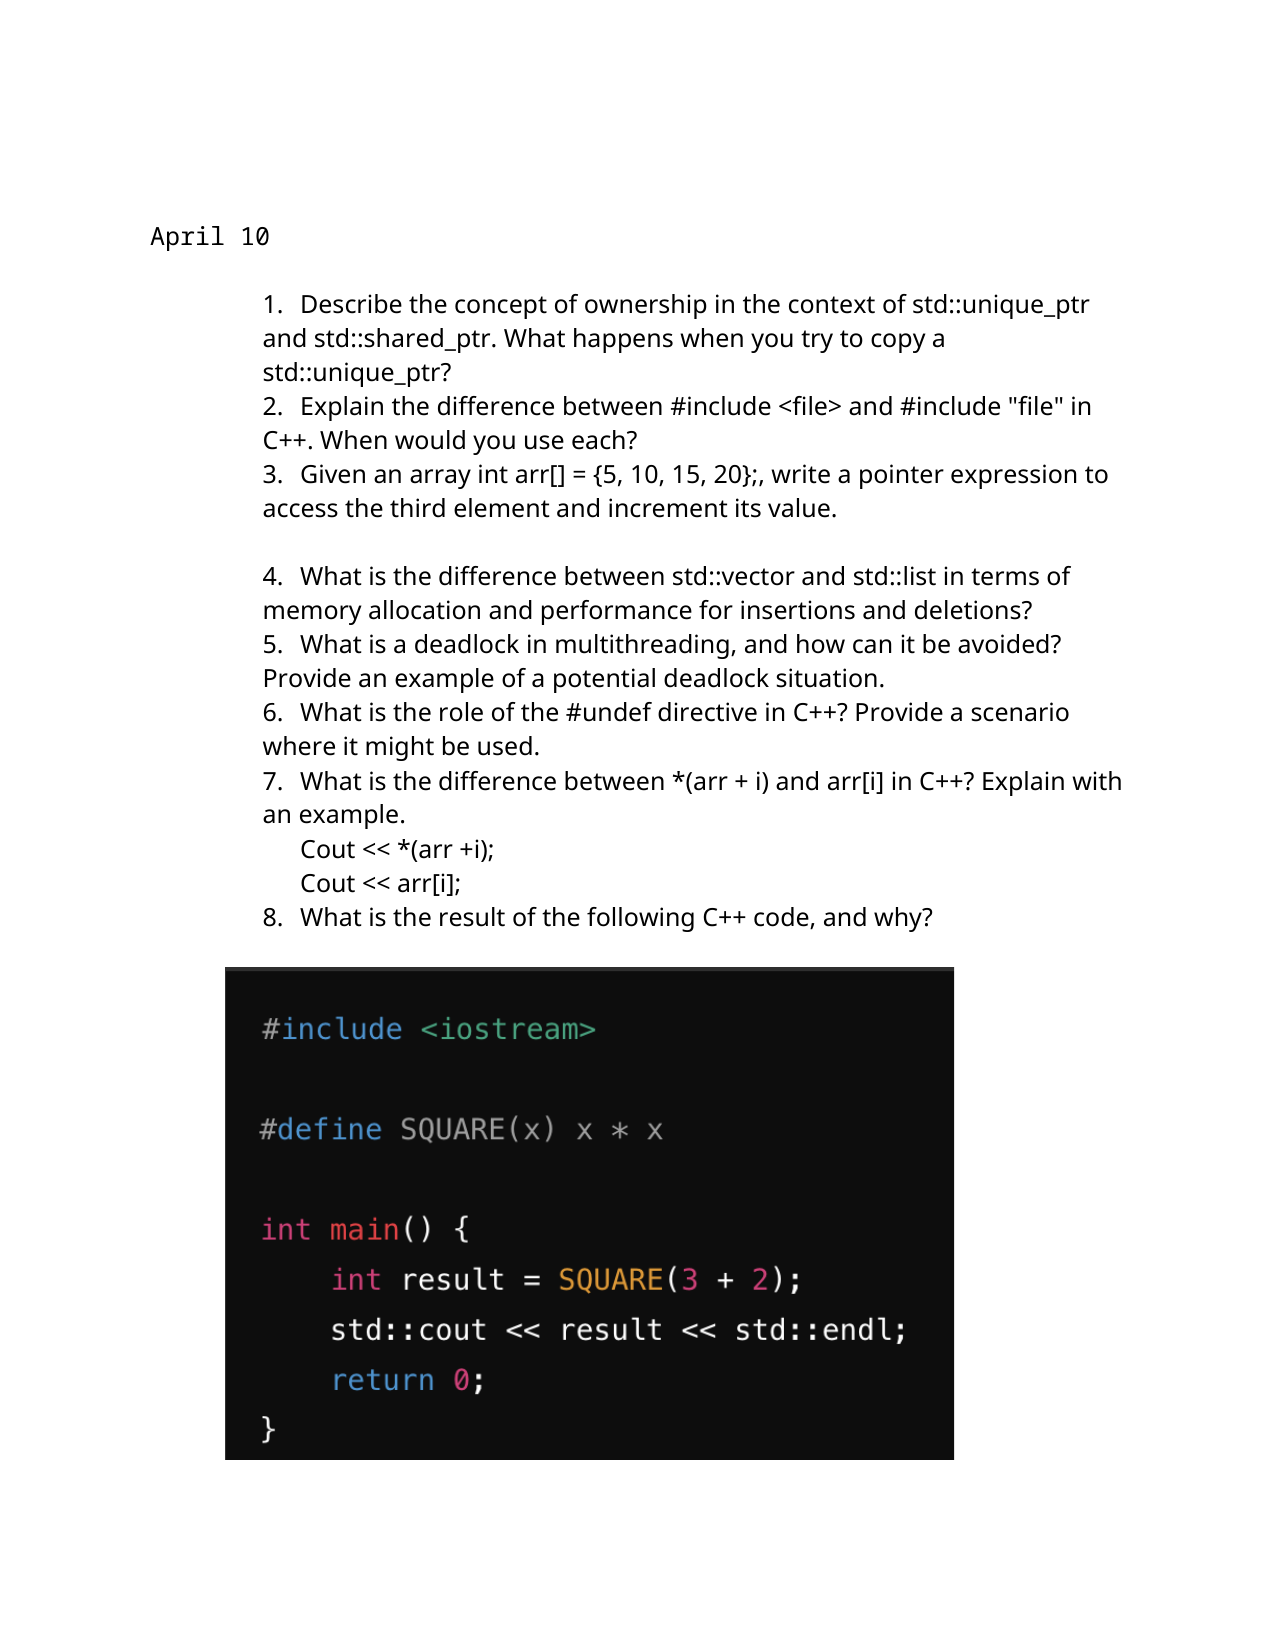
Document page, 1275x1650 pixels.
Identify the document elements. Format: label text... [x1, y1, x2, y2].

text April 10 [150, 218, 1125, 252]
list What is the difference between *(arr + i) and arr[i] in C++? Explain with an example. [262, 763, 1125, 831]
picture [225, 967, 955, 1460]
list Explain the difference between #include <file> and #include "file" in C++. When would you use each? [262, 388, 1125, 457]
text Cout << arr[i]; [300, 865, 1125, 899]
list Describe the concept of ownership in the context of std::unique_ptr and std::shared_ptr. What happens when you try to copy a std::unique_ptr? [262, 286, 1125, 388]
list What is the result of the following C++ code, and why? [262, 899, 1125, 933]
list What is the difference between std::vector and std::list in terms of memory allocation and performance for insertions and deletions? [262, 559, 1125, 627]
list What is the role of the #undef directive in C++? Provide a scenario where it might be used. [262, 695, 1125, 763]
list What is a deadlock in multithreading, and how can it be avoided? Provide an example of a potential deadlock situation. [262, 627, 1125, 695]
list Given an array int arr[] = {5, 10, 15, 20};, write a pointer expression to access the third element and increment its value. [262, 457, 1125, 525]
text Cout << *(arr +i); [300, 831, 1125, 865]
